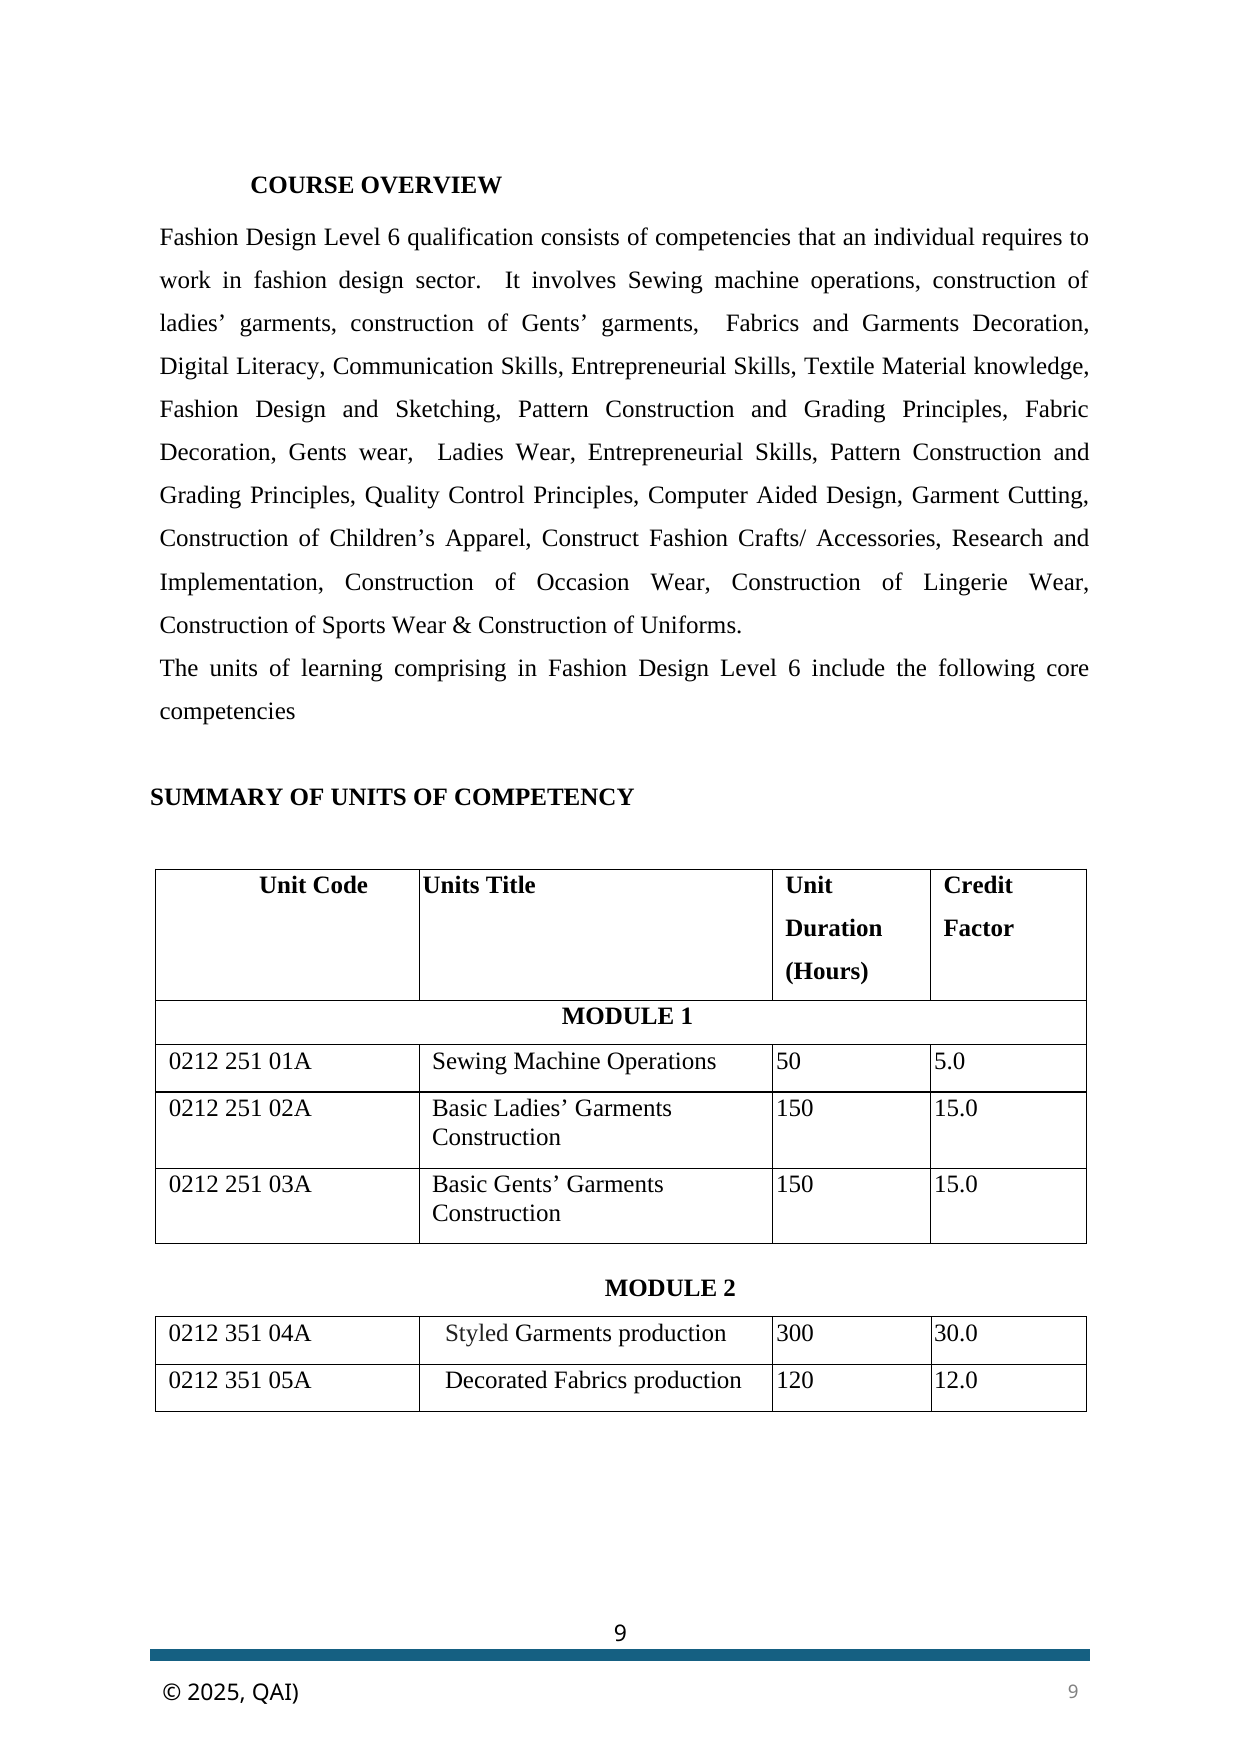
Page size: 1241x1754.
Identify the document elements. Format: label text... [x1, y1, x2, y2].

subtitle COURSE OVERVIEW [159, 170, 1090, 199]
text MODULE 2 [159, 1273, 1090, 1302]
table_header 30.0 [932, 1317, 1086, 1363]
table_cell 5.0 [931, 1045, 1086, 1091]
table_header Units Title [420, 870, 772, 999]
table_header Unit Duration (Hours) [773, 870, 930, 999]
table_cell 50 [773, 1045, 930, 1091]
table_header 0212 351 04A [156, 1317, 419, 1363]
table_cell Basic Ladies’ Garments Construction [420, 1093, 772, 1167]
table_cell 120 [773, 1365, 931, 1411]
table_header Unit Code [156, 870, 419, 999]
table_cell 0212 251 01A [156, 1045, 419, 1091]
table_cell 150 [773, 1093, 930, 1167]
table_cell Sewing Machine Operations [420, 1045, 772, 1091]
table_header 300 [773, 1317, 931, 1363]
text SUMMARY OF UNITS OF COMPETENCY [150, 782, 1090, 811]
table_cell 15.0 [931, 1169, 1086, 1243]
table_cell MODULE 1 [156, 1001, 1086, 1044]
table_header Styled Garments production [420, 1317, 772, 1363]
table_cell Decorated Fabrics production [420, 1365, 772, 1411]
table_header Credit Factor [931, 870, 1086, 999]
table_cell 0212 351 05A [156, 1365, 419, 1411]
text Fashion Design Level 6 qualification consists of competencies that an individual requires to work in fashion design sector. It involves Sewing machine operations, construction of ladies’ garments, construction of Gents’ garments, Fabrics and Garments Decoration, Digital Literacy, Communication Skills, Entrepreneurial Skills, Textile Material knowledge, Fashion Design and Sketching, Pattern Construction and Grading Principles, Fabric Decoration, Gents wear, Ladies Wear, Entrepreneurial Skills, Pattern Construction and Grading Principles, Quality Control Principles, Computer Aided Design, Garment Cutting, Construction of Children’s Apparel, Construct Fashion Crafts/ Accessories, Research and Implementation, Construction of Occasion Wear, Construction of Lingerie Wear, Construction of Sports Wear & Construction of Uniforms. [159, 222, 1090, 638]
table_cell 0212 251 03A [156, 1169, 419, 1243]
table_cell 15.0 [931, 1093, 1086, 1167]
text The units of learning comprising in Fashion Design Level 6 include the following core competencies [159, 653, 1090, 725]
table_cell 12.0 [932, 1365, 1086, 1411]
table_cell 150 [773, 1169, 930, 1243]
table_cell 0212 251 02A [156, 1093, 419, 1167]
table_cell Basic Gents’ Garments Construction [420, 1169, 772, 1243]
